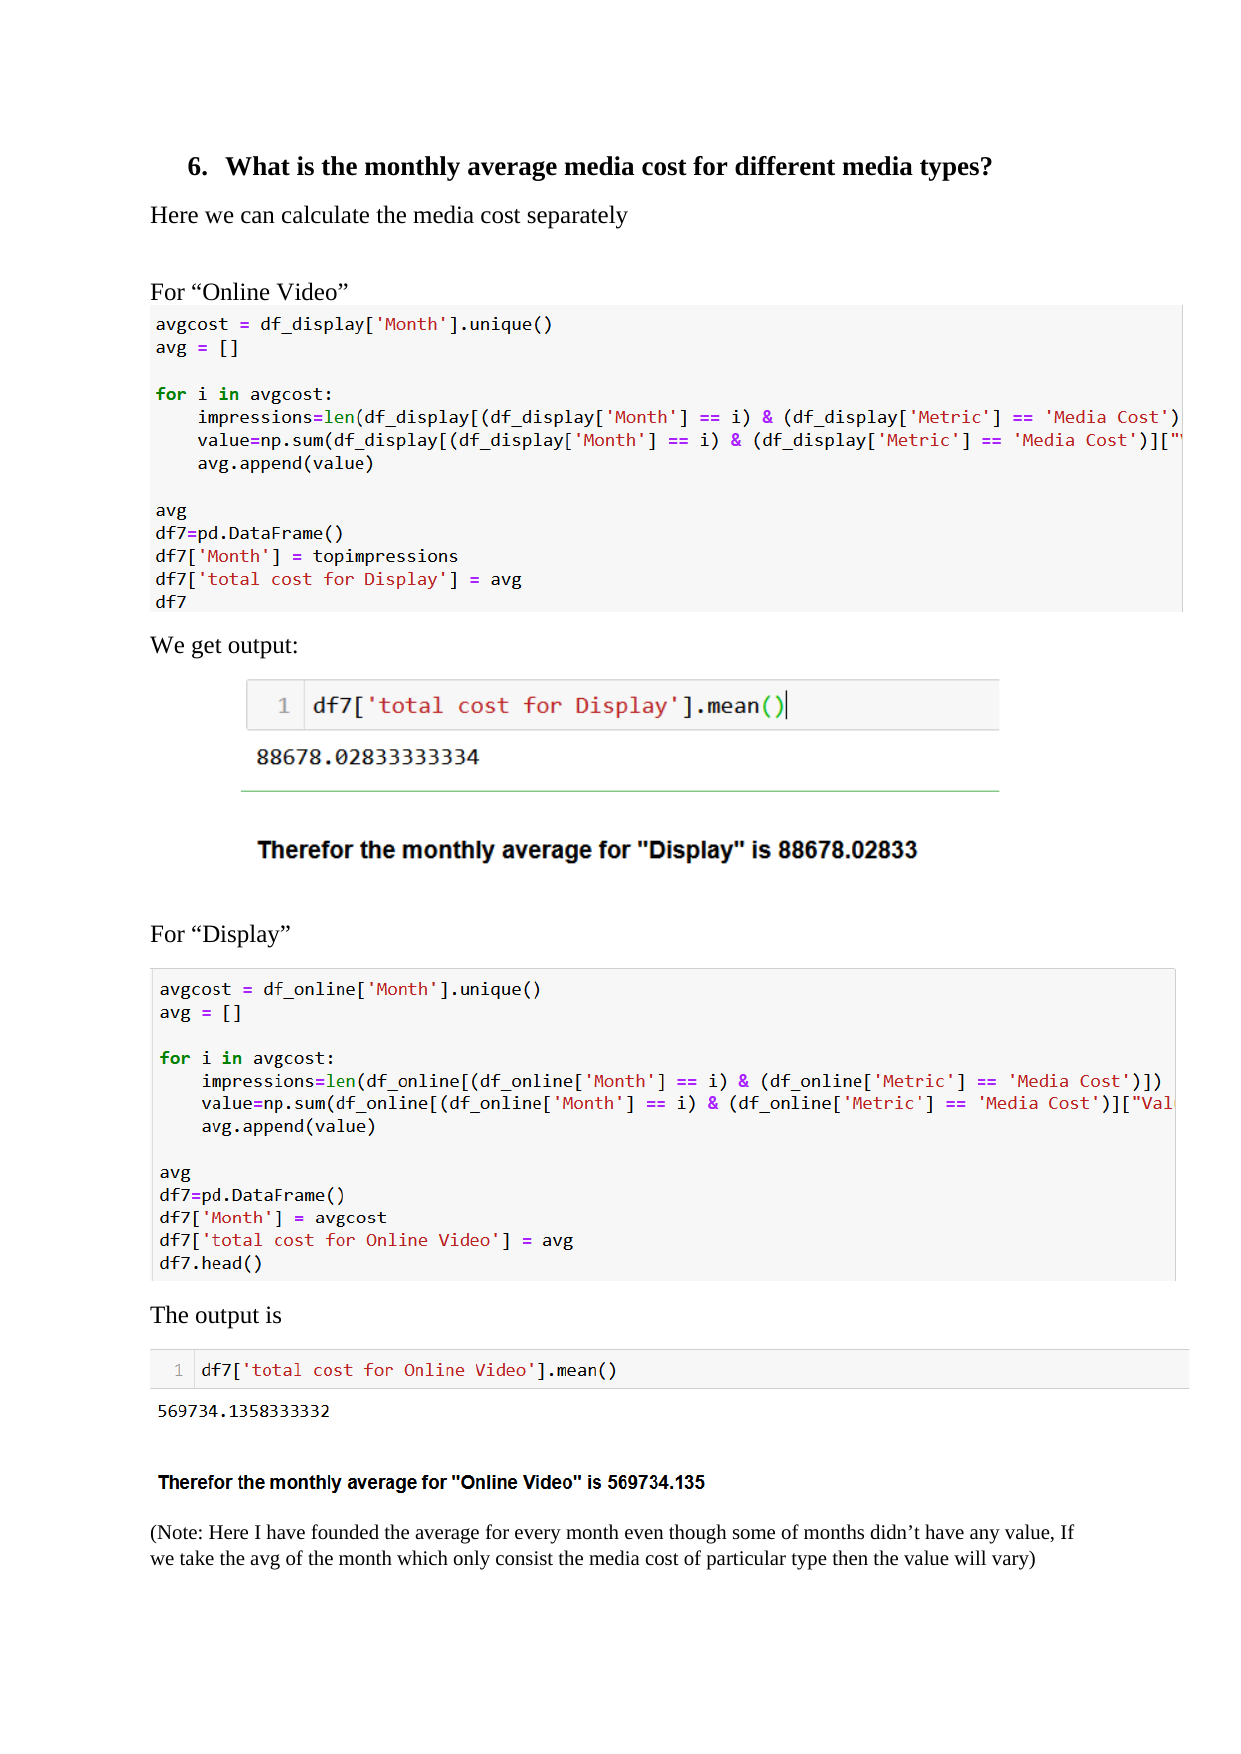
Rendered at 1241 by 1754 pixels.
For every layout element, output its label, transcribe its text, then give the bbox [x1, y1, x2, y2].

picture [150, 967, 1177, 1281]
text We get output: [150, 631, 1090, 659]
text Here we can calculate the media cost separately [150, 200, 1090, 229]
text For “Online Video” [150, 277, 1090, 305]
text The output is [150, 1300, 1090, 1329]
picture [150, 1347, 1190, 1502]
text For “Display” [150, 919, 1090, 948]
text (Note: Here I have founded the average for every month even though some of months didn’t have any value, If we take the avg of the month which only consist the media cost of particular type then the value will vary) [150, 1520, 1090, 1570]
picture [150, 305, 1190, 612]
list What is the monthly average media cost for different media types? [187, 150, 1090, 181]
picture [240, 678, 1000, 901]
